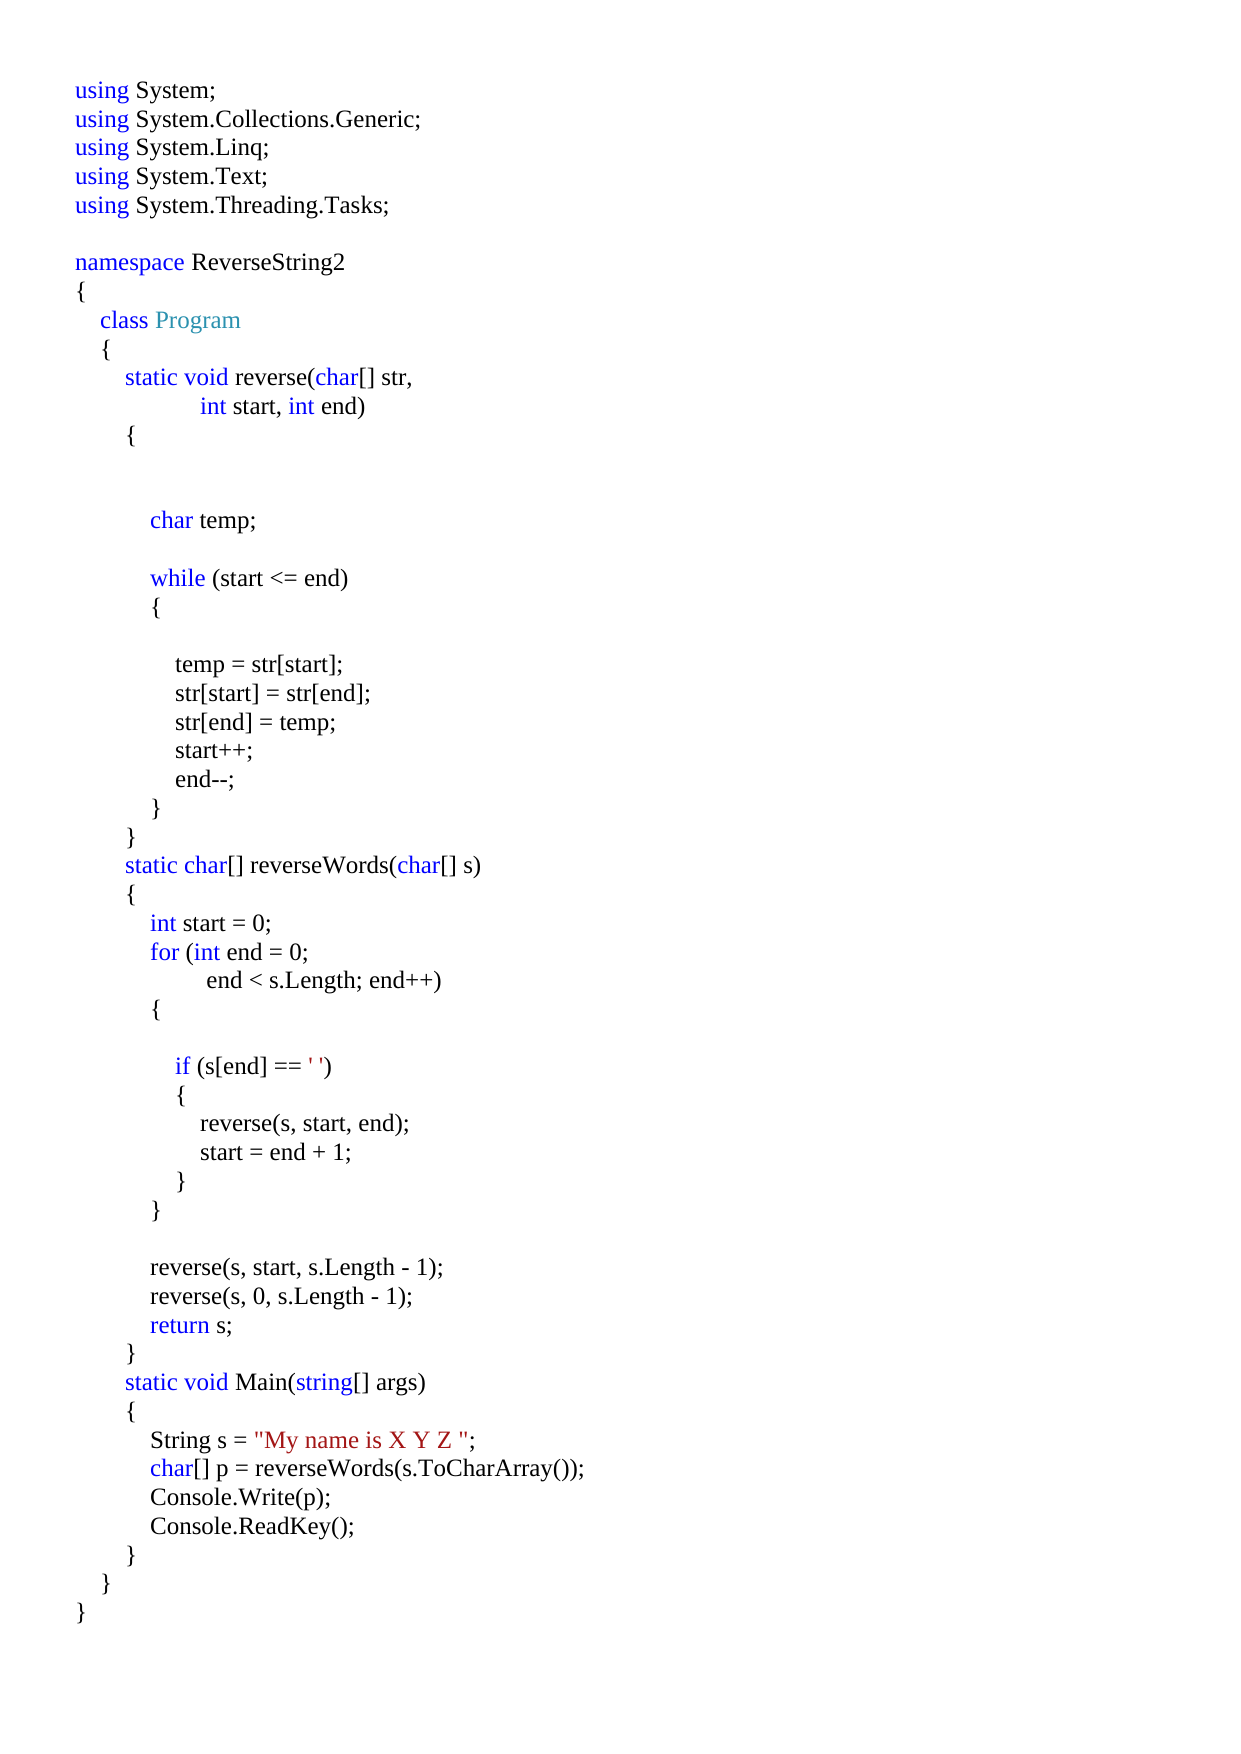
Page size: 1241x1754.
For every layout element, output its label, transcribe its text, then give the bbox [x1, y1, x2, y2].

text reverse(s, start, s.Length - 1); [75, 1252, 1165, 1281]
text class Program [75, 305, 1165, 334]
text using System.Threading.Tasks; [75, 190, 1165, 219]
text str[start] = str[end]; [75, 678, 1165, 707]
text { [75, 276, 1165, 305]
text str[end] = temp; [75, 707, 1165, 736]
text start = end + 1; [75, 1137, 1165, 1166]
text Console.Write(p); [75, 1482, 1165, 1511]
text { [75, 1080, 1165, 1108]
text } [75, 1195, 1165, 1223]
text if (s[end] == ' ') [75, 1051, 1165, 1080]
text static void reverse(char[] str, [75, 362, 1165, 391]
text } [75, 1568, 1165, 1597]
text char temp; [75, 506, 1165, 534]
text { [75, 334, 1165, 362]
text } [75, 793, 1165, 822]
text int start = 0; [75, 908, 1165, 937]
text } [75, 1166, 1165, 1195]
text { [75, 592, 1165, 621]
text int start, int end) [75, 391, 1165, 420]
text } [75, 822, 1165, 851]
text } [75, 1597, 1165, 1626]
text for (int end = 0; [75, 937, 1165, 966]
text Console.ReadKey(); [75, 1511, 1165, 1540]
text { [75, 994, 1165, 1023]
text return s; [75, 1310, 1165, 1338]
text namespace ReverseString2 [75, 247, 1165, 276]
text while (start <= end) [75, 563, 1165, 592]
text reverse(s, 0, s.Length - 1); [75, 1281, 1165, 1310]
text } [75, 1338, 1165, 1367]
text end < s.Length; end++) [75, 966, 1165, 994]
text } [75, 1540, 1165, 1568]
text { [75, 420, 1165, 449]
text { [75, 879, 1165, 908]
text temp = str[start]; [75, 649, 1165, 678]
text reverse(s, start, end); [75, 1108, 1165, 1137]
text using System.Linq; [75, 132, 1165, 161]
text static void Main(string[] args) [75, 1367, 1165, 1396]
text char[] p = reverseWords(s.ToCharArray()); [75, 1453, 1165, 1482]
text end--; [75, 764, 1165, 793]
text using System; [75, 75, 1165, 104]
text String s = "My name is X Y Z "; [75, 1425, 1165, 1453]
text using System.Collections.Generic; [75, 104, 1165, 132]
text using System.Text; [75, 161, 1165, 190]
text static char[] reverseWords(char[] s) [75, 851, 1165, 879]
text start++; [75, 736, 1165, 764]
text { [75, 1396, 1165, 1425]
